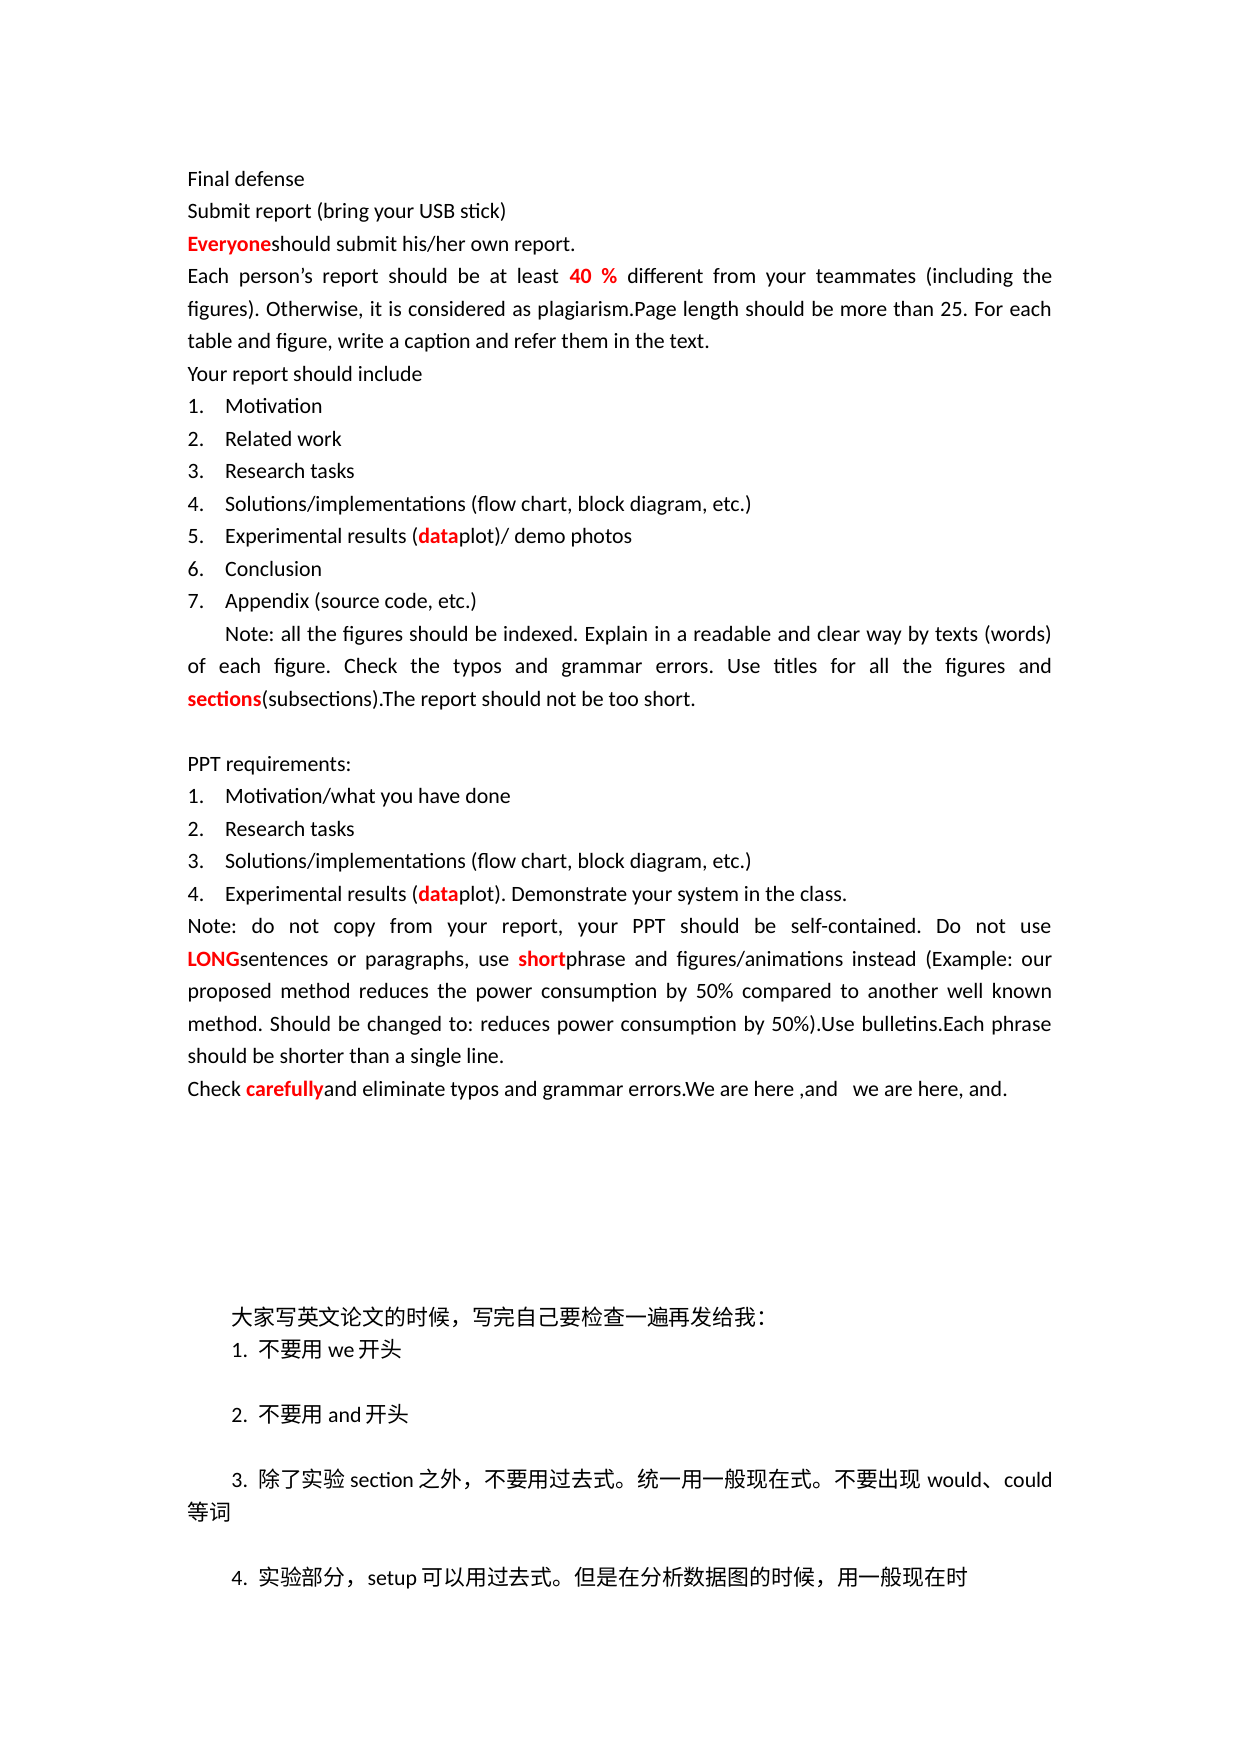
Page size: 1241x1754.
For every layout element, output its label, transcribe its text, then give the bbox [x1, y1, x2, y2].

text Everyoneshould submit his/her own report. [187, 227, 1053, 259]
list 4. 实验部分，setup可以用过去式。但是在分析数据图的时候，用一般现在时 [187, 1559, 1053, 1592]
text Note: all the figures should be indexed. Explain in a readable and clear way by texts (words) of each figure. Check the typos and grammar errors. Use titles for all the figures and sections(subsections).The report should not be too short. [187, 617, 1053, 714]
list Appendix (source code, etc.) [187, 584, 1053, 617]
list 2. 不要用and开头 [187, 1397, 1053, 1429]
list Solutions/implementations (flow chart, block diagram, etc.) [187, 487, 1053, 519]
text Final defense [187, 162, 1053, 194]
list Related work [187, 422, 1053, 454]
list Conclusion [187, 552, 1053, 584]
list Research tasks [187, 812, 1053, 844]
list 1. 不要用we开头 [187, 1332, 1053, 1364]
list Motivation/what you have done [187, 779, 1053, 812]
list Experimental results (dataplot)/ demo photos [187, 519, 1053, 552]
text PPT requirements: [187, 747, 1053, 779]
list Research tasks [187, 454, 1053, 487]
list 3. 除了实验section之外，不要用过去式。统一用一般现在式。不要出现would、could等词 [187, 1462, 1053, 1527]
text Your report should include [187, 357, 1053, 389]
list Motivation [187, 389, 1053, 422]
text Submit report (bring your USB stick) [187, 194, 1053, 227]
text Note: do not copy from your report, your PPT should be self-contained. Do not use LONGsentences or paragraphs, use shortphrase and figures/animations instead (Example: our proposed method reduces the power consumption by 50% compared to another well known method. Should be changed to: reduces power consumption by 50%).Use bulletins.Each phrase should be shorter than a single line. [187, 909, 1053, 1072]
list Experimental results (dataplot). Demonstrate your system in the class. [187, 877, 1053, 909]
text Check carefullyand eliminate typos and grammar errors.We are here ,and we are here, and. [187, 1072, 1053, 1104]
text Each person’s report should be at least 40 % different from your teammates (including the figures). Otherwise, it is considered as plagiarism.Page length should be more than 25. For each table and figure, write a caption and refer them in the text. [187, 259, 1053, 357]
list 大家写英文论文的时候，写完自己要检查一遍再发给我： [187, 1299, 1053, 1332]
list Solutions/implementations (flow chart, block diagram, etc.) [187, 844, 1053, 877]
